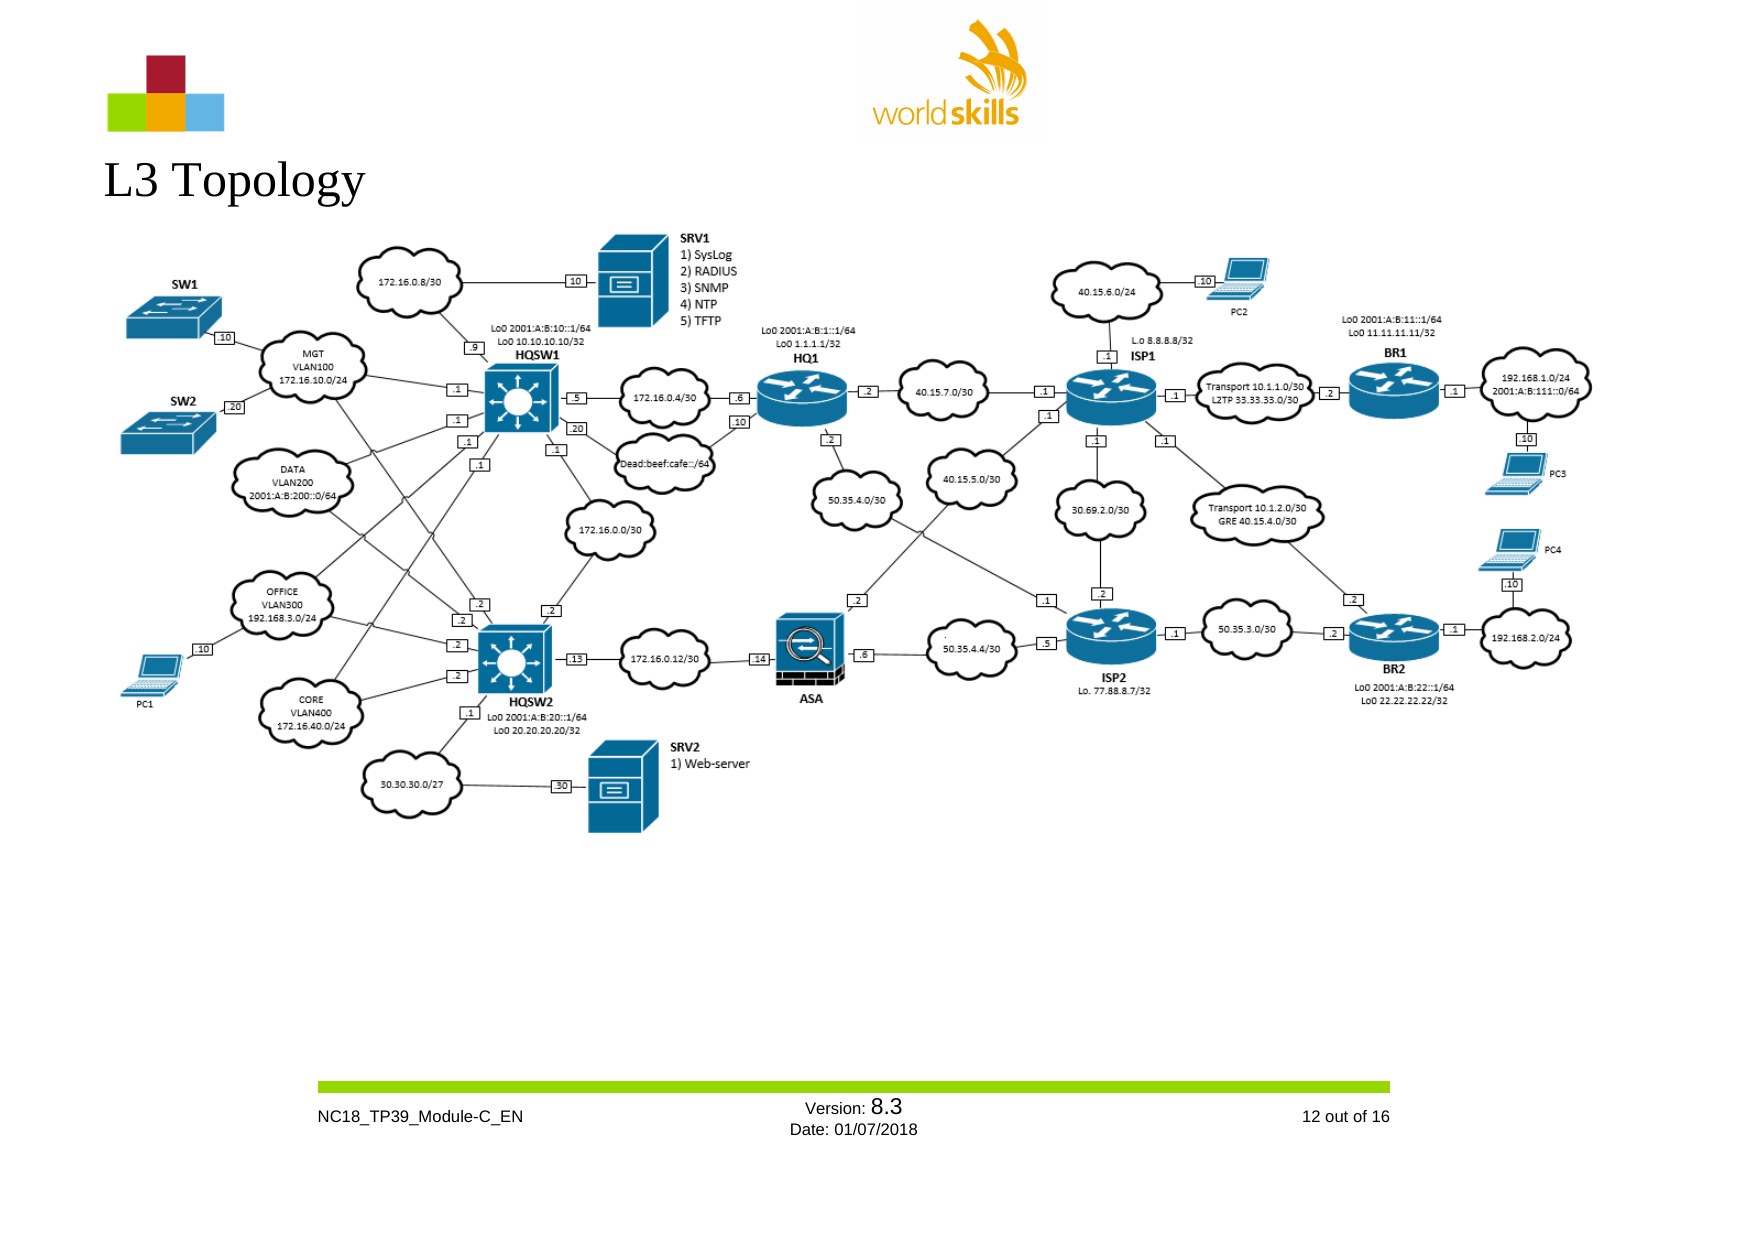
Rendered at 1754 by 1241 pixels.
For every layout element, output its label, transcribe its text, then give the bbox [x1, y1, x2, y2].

text L3 Topology [103, 150, 1604, 207]
picture [107, 55, 225, 132]
picture [856, 3, 1044, 141]
picture [103, 216, 1604, 854]
